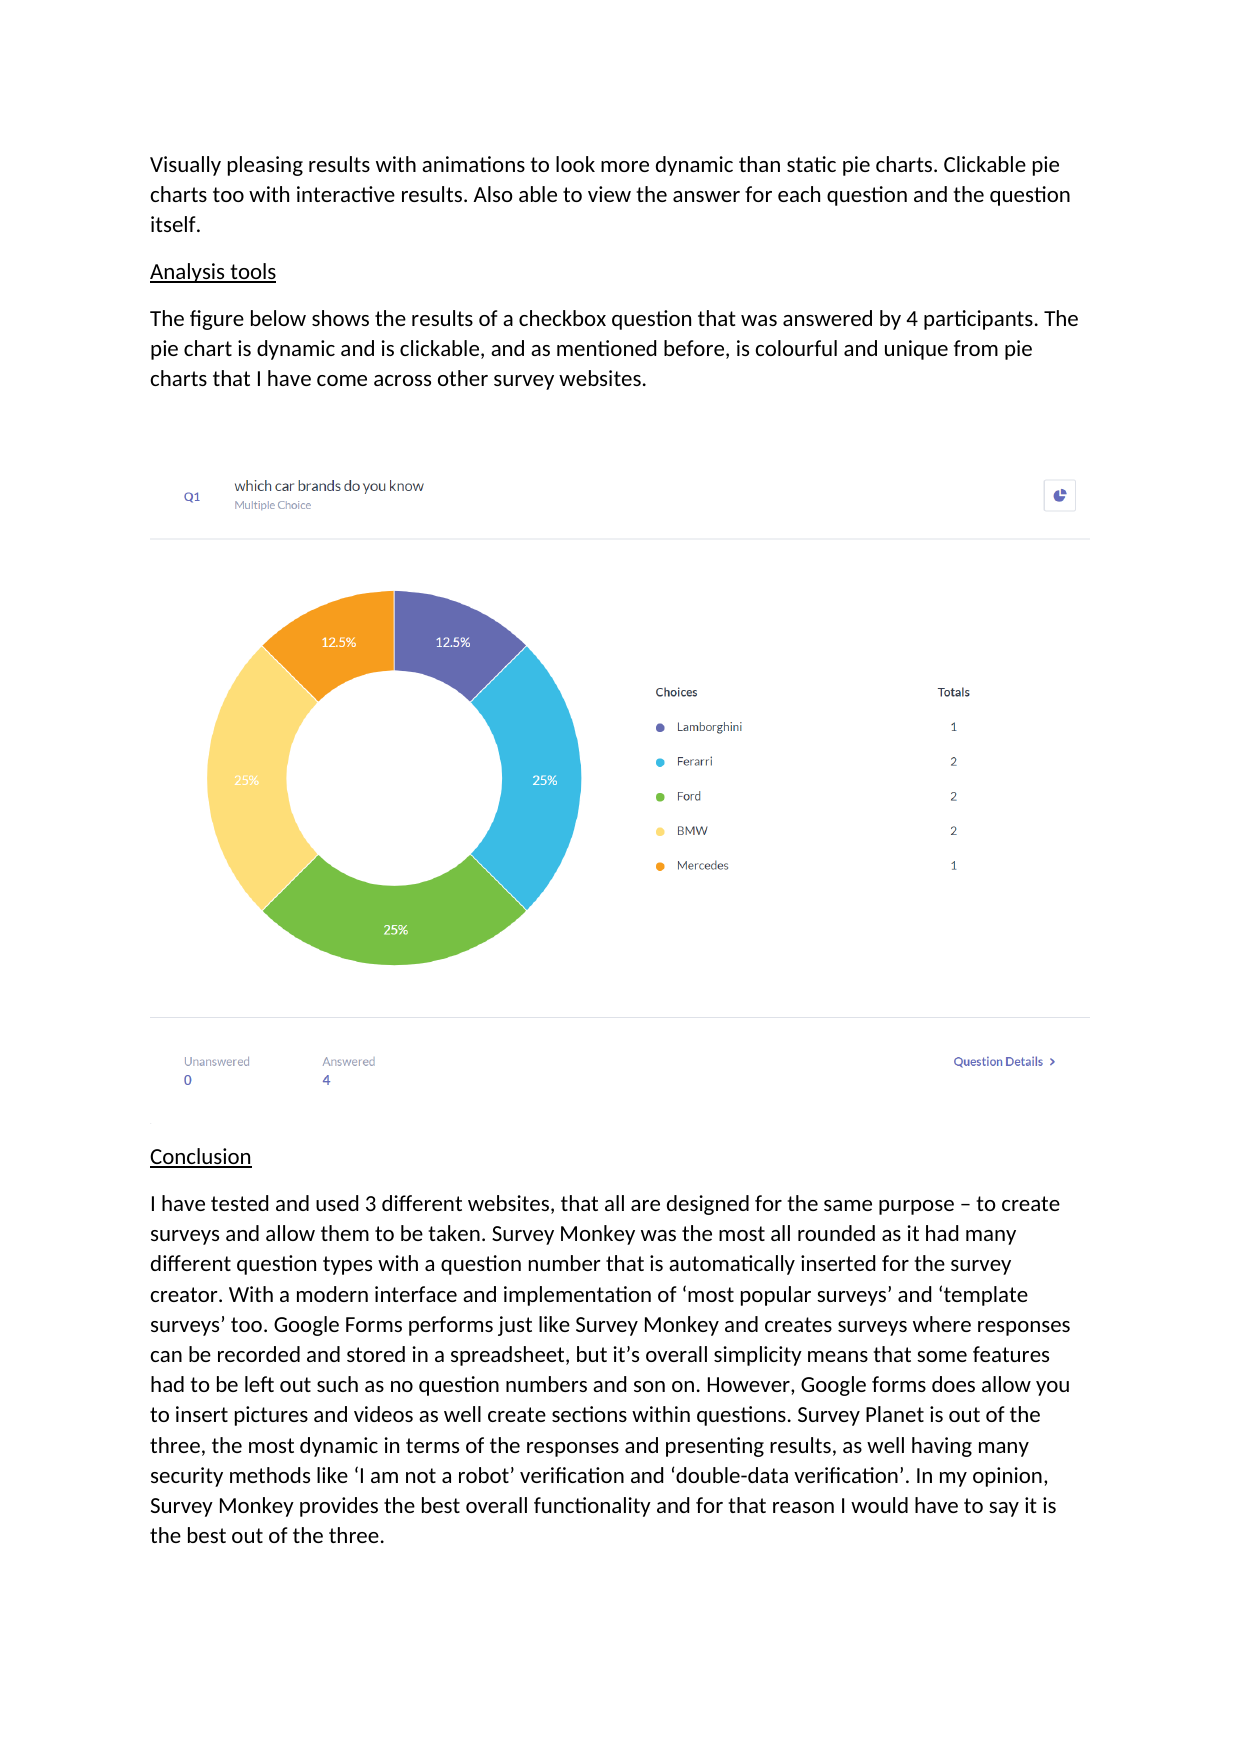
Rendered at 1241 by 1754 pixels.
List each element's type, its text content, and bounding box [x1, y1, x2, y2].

text Analysis tools [150, 257, 1090, 285]
text I have tested and used 3 different websites, that all are designed for the same purpose – to create surveys and allow them to be taken. Survey Monkey was the most all rounded as it had many different question types with a question number that is automatically inserted for the survey creator. With a modern interface and implementation of ‘most popular surveys’ and ‘template surveys’ too. Google Forms performs just like Survey Monkey and creates surveys where responses can be recorded and stored in a spreadsheet, but it’s overall simplicity means that some features had to be left out such as no question numbers and son on. However, Google forms does allow you to insert pictures and videos as well create sections within questions. Survey Planet is out of the three, the most dynamic in terms of the responses and presenting results, as well having many security methods like ‘I am not a robot’ verification and ‘double-data verification’. In my opinion, Survey Monkey provides the best overall functionality and for that reason I would have to say it is the best out of the three. [150, 1189, 1090, 1549]
text Visually pleasing results with animations to look more dynamic than static pie charts. Clickable pie charts too with interactive results. Also able to view the answer for each question and the question itself. [150, 150, 1090, 238]
text The figure below shows the results of a checkbox question that was answered by 4 participants. The pie chart is dynamic and is clickable, and as mentioned before, is colourful and unique from pie charts that I have come across other survey websites. [150, 304, 1090, 393]
text Conclusion [150, 1142, 1090, 1170]
picture [150, 458, 1090, 1124]
